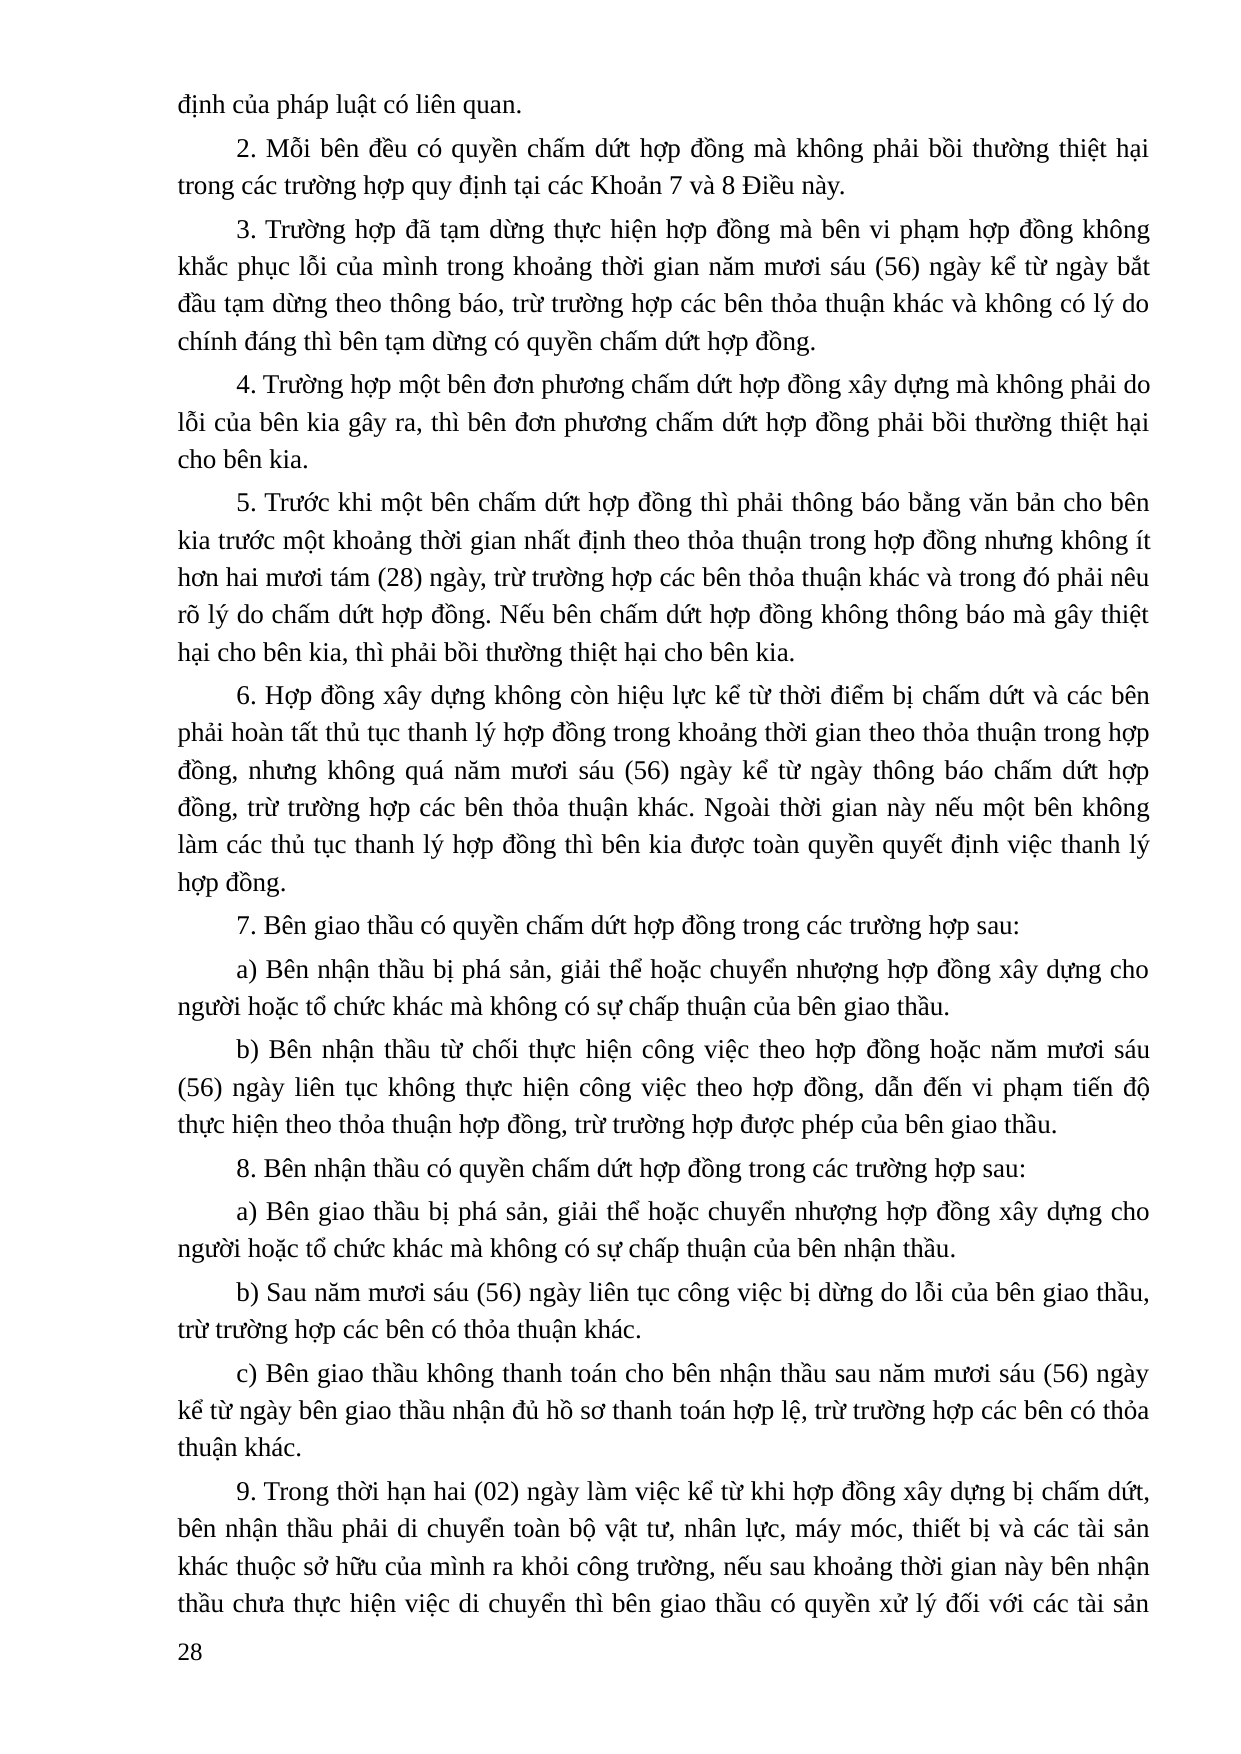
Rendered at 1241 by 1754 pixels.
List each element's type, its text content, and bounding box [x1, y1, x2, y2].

text b) Sau năm mươi sáu (56) ngày liên tục công việc bị dừng do lỗi của bên giao thầu, trừ trường hợp các bên có thỏa thuận khác. [177, 1276, 1152, 1344]
text 8. Bên nhận thầu có quyền chấm dứt hợp đồng trong các trường hợp sau: [177, 1152, 1152, 1183]
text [177, 89, 1152, 120]
text b) Bên nhận thầu từ chối thực hiện công việc theo hợp đồng hoặc năm mươi sáu (56) ngày liên tục không thực hiện công việc theo hợp đồng, dẫn đến vi phạm tiến độ thực hiện theo thỏa thuận hợp đồng, trừ trường hợp được phép của bên giao thầu. [177, 1034, 1152, 1139]
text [177, 1475, 1152, 1618]
text a) Bên giao thầu bị phá sản, giải thể hoặc chuyển nhượng hợp đồng xây dựng cho người hoặc tổ chức khác mà không có sự chấp thuận của bên nhận thầu. [177, 1195, 1152, 1264]
text a) Bên nhận thầu bị phá sản, giải thể hoặc chuyển nhượng hợp đồng xây dựng cho người hoặc tổ chức khác mà không có sự chấp thuận của bên giao thầu. [177, 953, 1152, 1021]
text 2. Mỗi bên đều có quyền chấm dứt hợp đồng mà không phải bồi thường thiệt hại trong các trường hợp quy định tại các Khoản 7 và 8 Điều này. [177, 132, 1152, 201]
text c) Bên giao thầu không thanh toán cho bên nhận thầu sau năm mươi sáu (56) ngày kể từ ngày bên giao thầu nhận đủ hồ sơ thanh toán hợp lệ, trừ trường hợp các bên có thỏa thuận khác. [177, 1357, 1152, 1463]
text 6. Hợp đồng xây dựng không còn hiệu lực kể từ thời điểm bị chấm dứt và các bên phải hoàn tất thủ tục thanh lý hợp đồng trong khoảng thời gian theo thỏa thuận trong hợp đồng, nhưng không quá năm mươi sáu (56) ngày kể từ ngày thông báo chấm dứt hợp đồng, trừ trường hợp các bên thỏa thuận khác. Ngoài thời gian này nếu một bên không làm các thủ tục thanh lý hợp đồng thì bên kia được toàn quyền quyết định việc thanh lý hợp đồng. [177, 679, 1152, 897]
text 3. Trường hợp đã tạm dừng thực hiện hợp đồng mà bên vi phạm hợp đồng không khắc phục lỗi của mình trong khoảng thời gian năm mươi sáu (56) ngày kể từ ngày bắt đầu tạm dừng theo thông báo, trừ trường hợp các bên thỏa thuận khác và không có lý do chính đáng thì bên tạm dừng có quyền chấm dứt hợp đồng. [177, 213, 1152, 356]
text 4. Trường hợp một bên đơn phương chấm dứt hợp đồng xây dựng mà không phải do lỗi của bên kia gây ra, thì bên đơn phương chấm dứt hợp đồng phải bồi thường thiệt hại cho bên kia. [177, 368, 1152, 474]
text 7. Bên giao thầu có quyền chấm dứt hợp đồng trong các trường hợp sau: [177, 909, 1152, 940]
text 5. Trước khi một bên chấm dứt hợp đồng thì phải thông báo bằng văn bản cho bên kia trước một khoảng thời gian nhất định theo thỏa thuận trong hợp đồng nhưng không ít hơn hai mươi tám (28) ngày, trừ trường hợp các bên thỏa thuận khác và trong đó phải nêu rõ lý do chấm dứt hợp đồng. Nếu bên chấm dứt hợp đồng không thông báo mà gây thiệt hại cho bên kia, thì phải bồi thường thiệt hại cho bên kia. [177, 487, 1152, 667]
